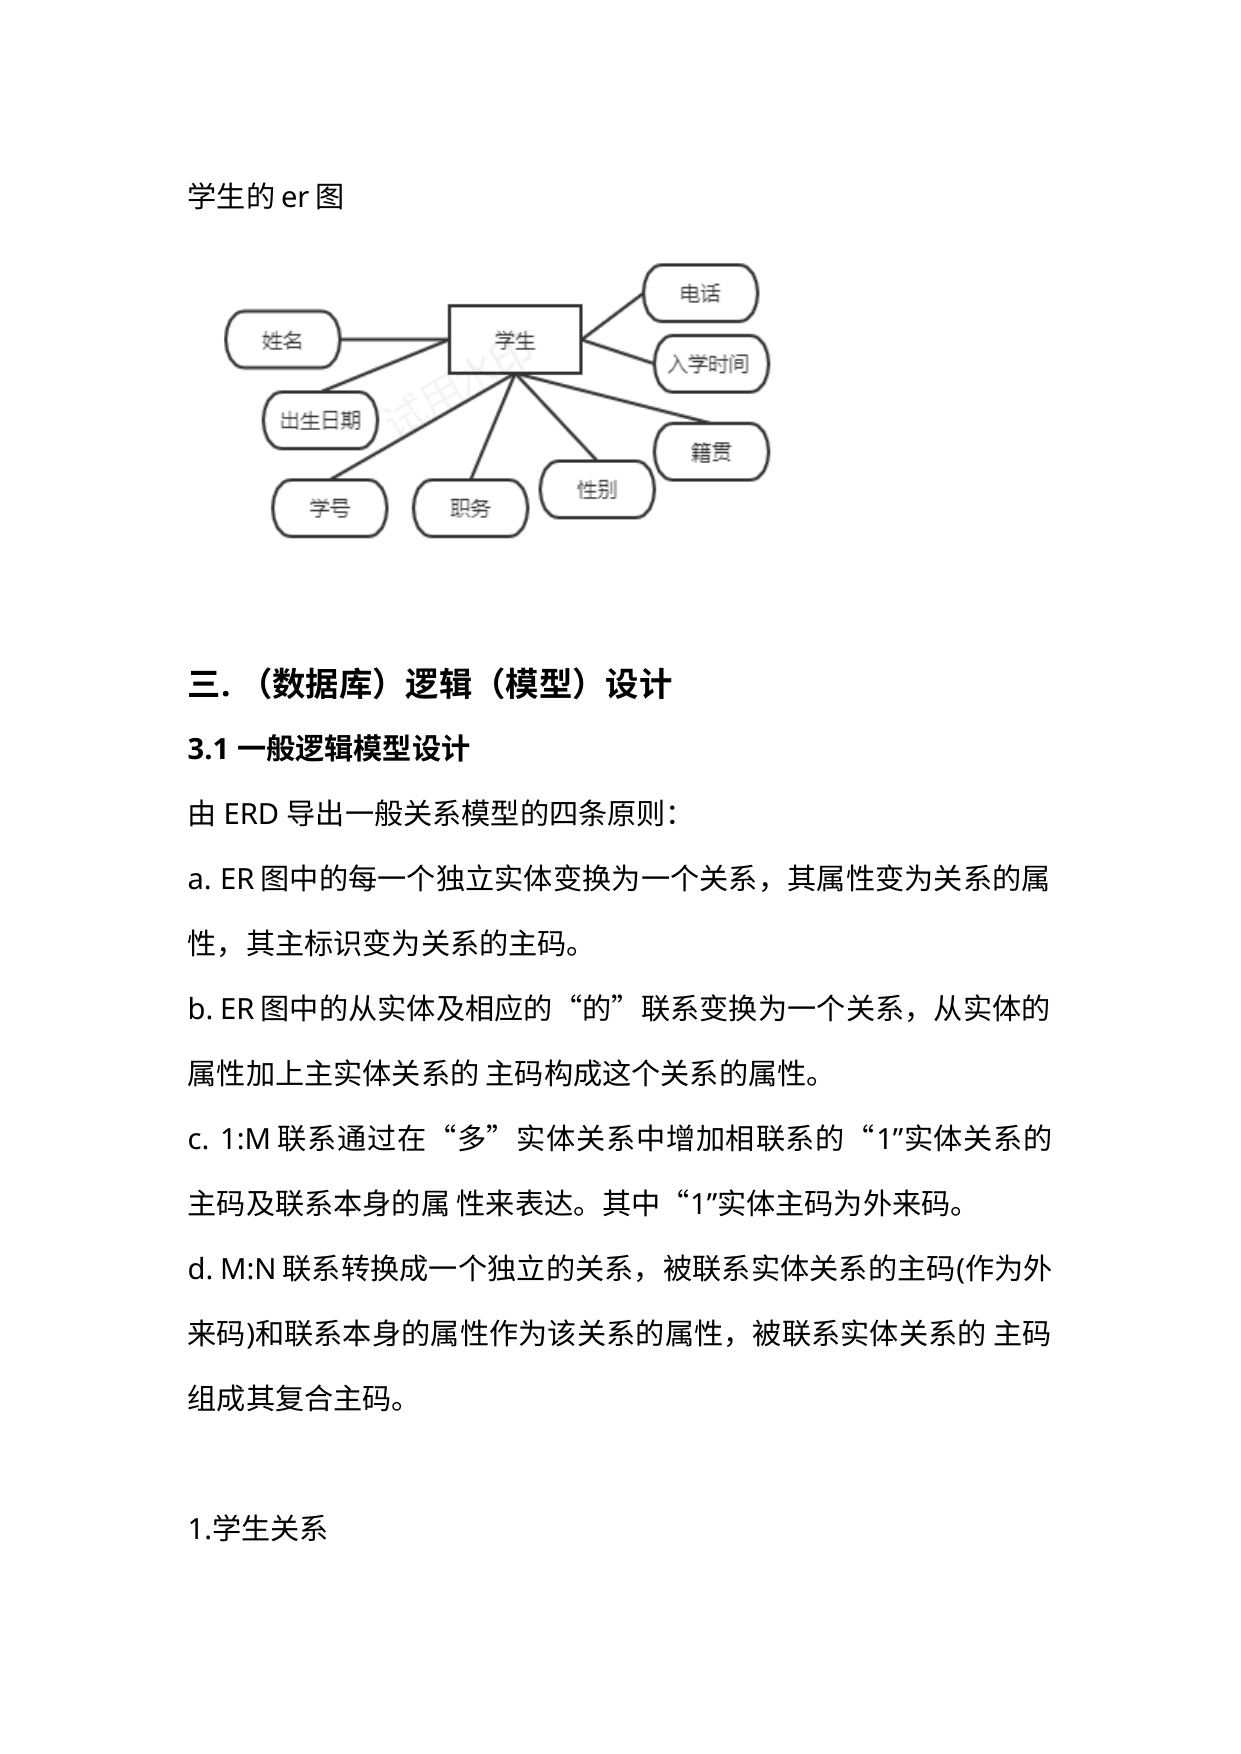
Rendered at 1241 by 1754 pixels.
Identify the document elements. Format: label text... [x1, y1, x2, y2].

list 1:M联系通过在“多”实体关系中增加相联系的“1”实体关系的主码及联系本身的属 性来表达。其中“1”实体主码为外来码。 [187, 1104, 1053, 1234]
list ER图中的每一个独立实体变换为一个关系，其属性变为关系的属性，其主标识变为关系的主码。 [187, 844, 1053, 974]
list 学生的er图 [187, 162, 1053, 227]
list ER图中的从实体及相应的“的”联系变换为一个关系，从实体的属性加上主实体关系的 主码构成这个关系的属性。 [187, 974, 1053, 1104]
list 三. （数据库）逻辑（模型）设计 [187, 649, 1053, 714]
list 3.1 一般逻辑模型设计 [187, 714, 1053, 779]
list 1.学生关系 [187, 1494, 1053, 1559]
list 由 ERD 导出一般关系模型的四条原则： [187, 779, 1053, 844]
list M:N联系转换成一个独立的关系，被联系实体关系的主码(作为外来码)和联系本身的属性作为该关系的属性，被联系实体关系的 主码组成其复合主码。 [187, 1234, 1053, 1429]
picture [187, 227, 808, 576]
